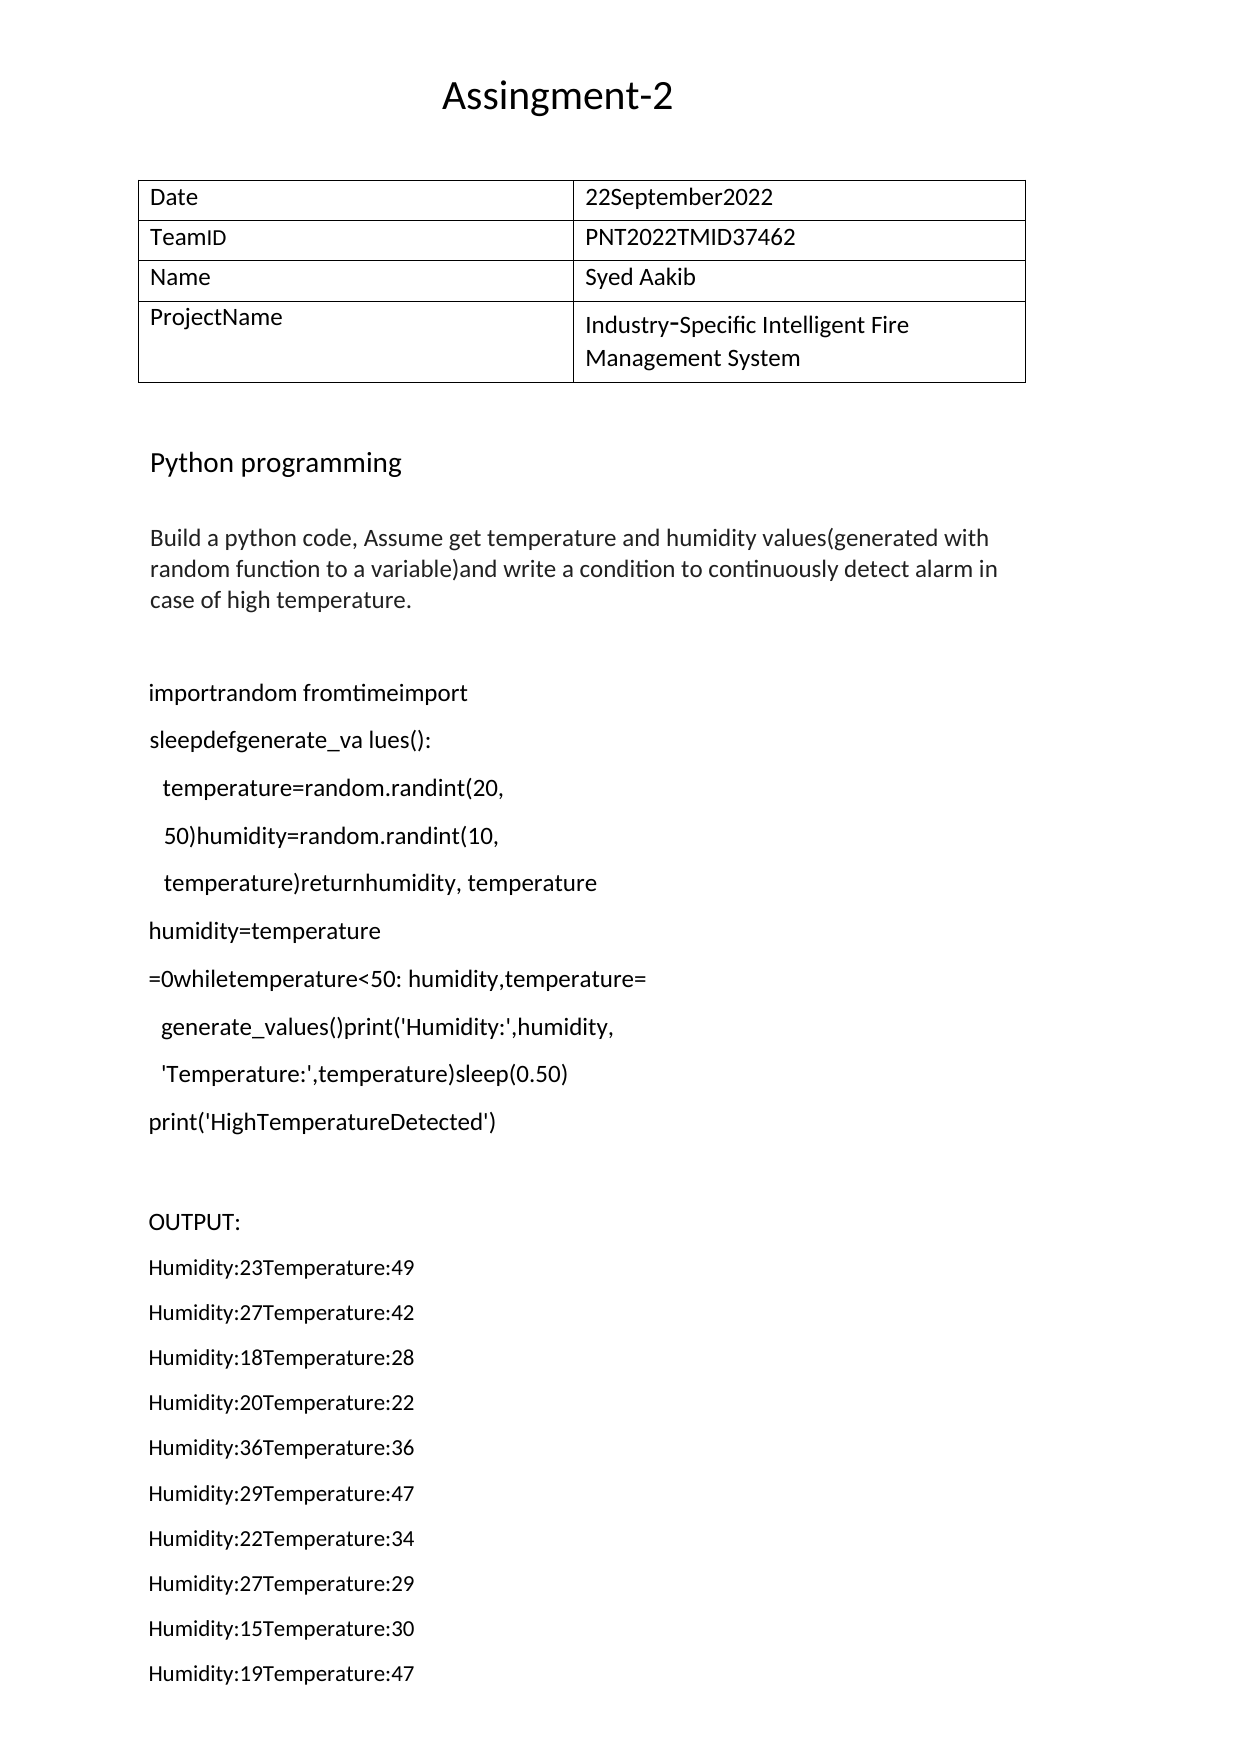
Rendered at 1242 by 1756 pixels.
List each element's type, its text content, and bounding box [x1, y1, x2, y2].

text Build a python code, Assume get temperature and humidity values(generated with random function to a variable)and write a condition to continuously detect alarm in case of high temperature. [150, 522, 1037, 615]
text Humidity:22Temperature:34 [148, 1524, 1037, 1552]
text humidity=temperature [148, 915, 717, 946]
text Assingment-2 [150, 69, 740, 119]
text Humidity:20Temperature:22 [148, 1388, 1037, 1416]
text Humidity:23Temperature:49 [148, 1253, 1037, 1281]
text Humidity:36Temperature:36 [148, 1433, 1037, 1461]
text Humidity:19Temperature:47 [148, 1659, 1037, 1687]
table_cell TeamID [139, 221, 573, 260]
table_cell ProjectName [139, 302, 573, 382]
text Humidity:15Temperature:30 [148, 1614, 1037, 1642]
table_cell Syed Aakib [574, 261, 1025, 301]
text Humidity:29Temperature:47 [148, 1479, 1037, 1507]
table_cell PNT2022TMID37462 [574, 221, 1025, 260]
table_header 22September2022 [574, 181, 1025, 220]
text Python programming [150, 444, 741, 480]
table_cell Name [139, 261, 573, 301]
text Humidity:27Temperature:42 [148, 1298, 1037, 1326]
text importrandom fromtimeimport sleepdefgenerate_va lues(): [148, 677, 479, 755]
table_cell Industry-Specific Intelligent Fire Management System [574, 302, 1025, 382]
text Humidity:18Temperature:28 [148, 1343, 1037, 1371]
text 'Temperature:',temperature)sleep(0.50) print('HighTemperatureDetected') [148, 1058, 717, 1137]
text Humidity:27Temperature:29 [148, 1569, 1037, 1597]
text OUTPUT: [148, 1207, 717, 1237]
table_header Date [139, 181, 573, 220]
text =0whiletemperature<50: humidity,temperature= generate_values()print('Humidity:',humidity, [148, 963, 717, 1041]
text temperature=random.randint(20, 50)humidity=random.randint(10, temperature)returnhumidity, temperature [162, 772, 641, 898]
